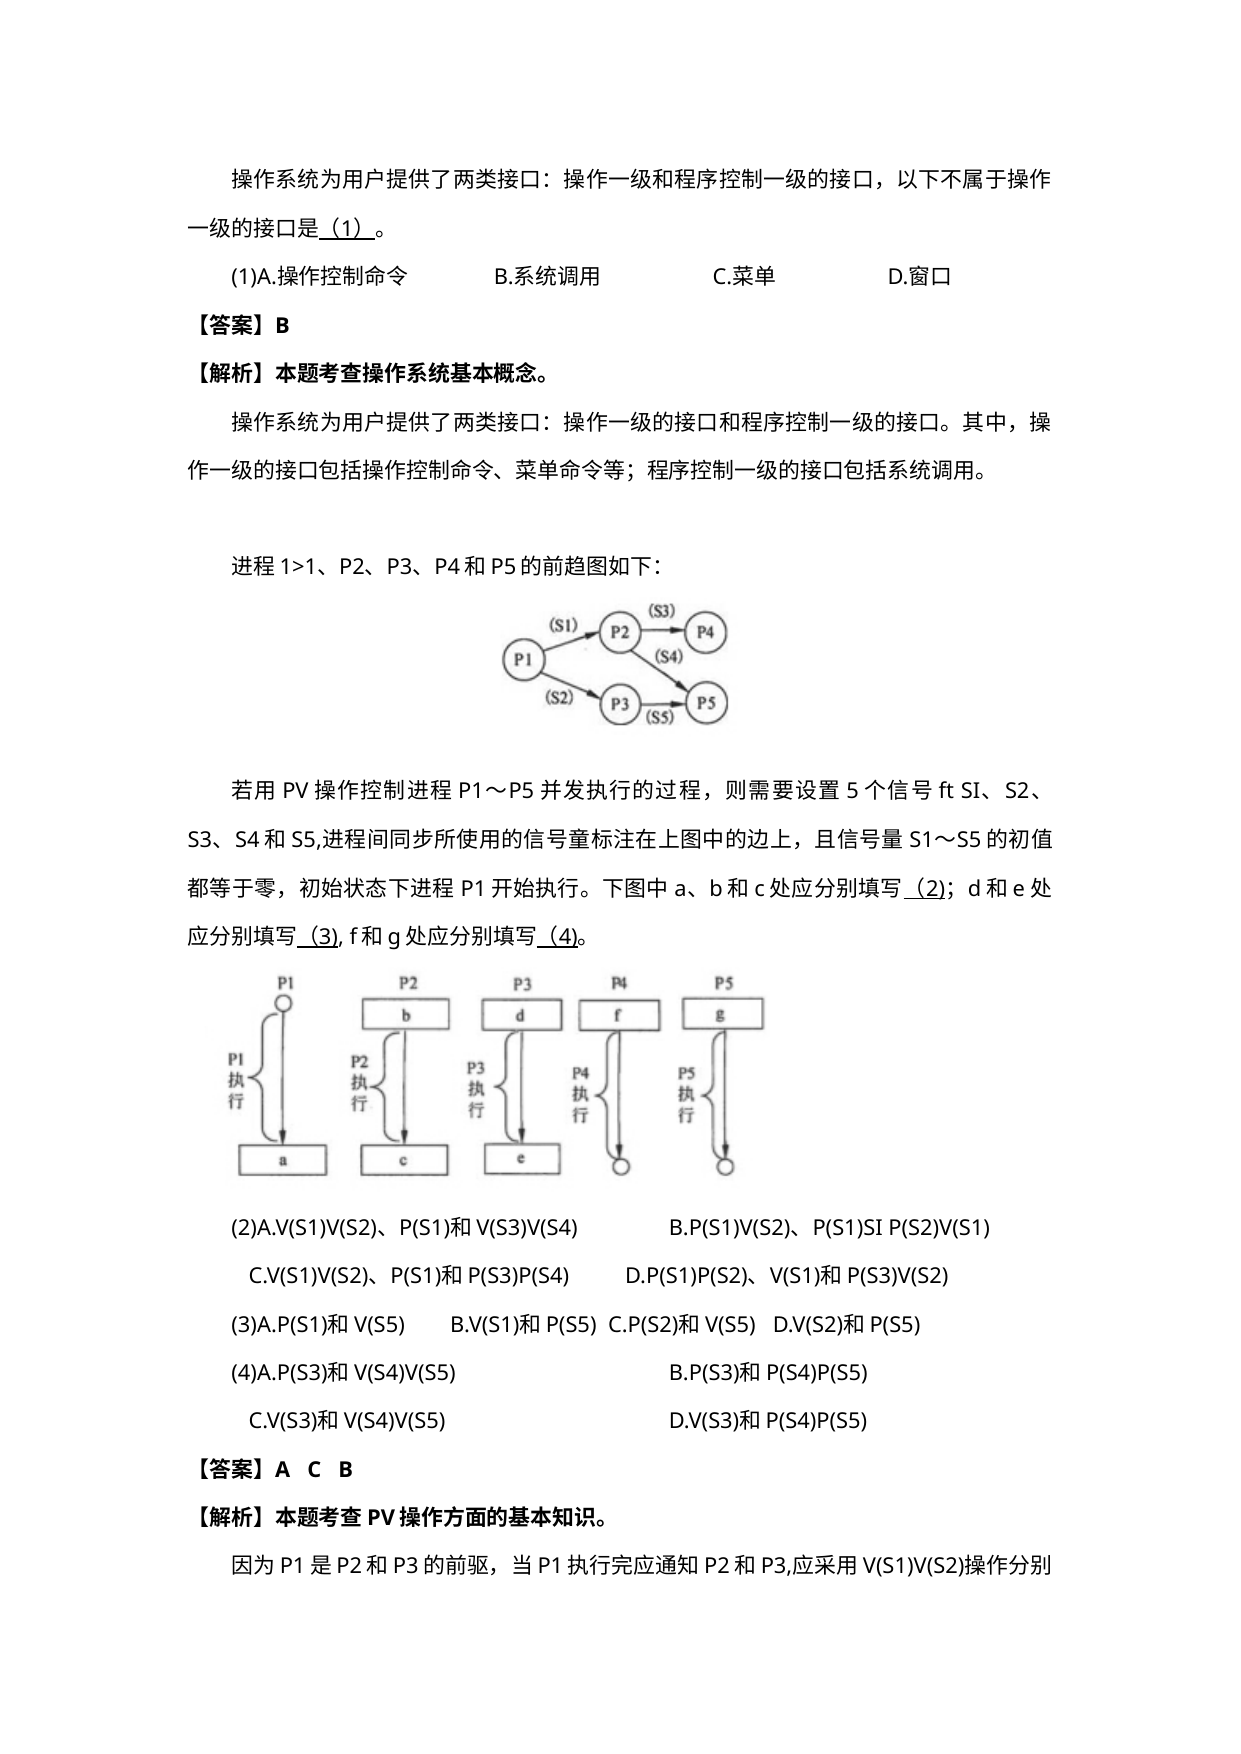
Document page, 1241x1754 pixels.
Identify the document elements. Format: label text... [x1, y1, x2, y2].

text 【解析】本题考查PV操作方面的基本知识。 [187, 1500, 1053, 1532]
text 【答案】B [187, 307, 1053, 340]
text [187, 1548, 1053, 1581]
picture [204, 967, 770, 1195]
text 【答案】A C B [187, 1451, 1053, 1484]
text 进程1>1、P2、P3、P4和P5的前趋图如下： [187, 548, 1053, 581]
text 操作系统为用户提供了两类接口：操作一级和程序控制一级的接口，以下不属于操作一级的接口是（1）。 [187, 162, 1053, 243]
text 操作系统为用户提供了两类接口：操作一级的接口和程序控制一级的接口。其中，操作一级的接口包括操作控制命令、菜单命令等；程序控制一级的接口包括系统调用。 [187, 404, 1053, 485]
text 【解析】本题考查操作系统基本概念。 [187, 356, 1053, 388]
text (4)A.P(S3)和V(S4)V(S5) B.P(S3)和P(S4)P(S5) [187, 1355, 1053, 1387]
text (2)A.V(S1)V(S2)、P(S1)和V(S3)V(S4) B.P(S1)V(S2)、P(S1)SI P(S2)V(S1) [187, 1210, 1053, 1242]
text (1)A.操作控制命令 B.系统调用 C.菜单 D.窗口 [187, 259, 1053, 292]
text C.V(S3)和V(S4)V(S5) D.V(S3)和P(S4)P(S5) [187, 1403, 1053, 1436]
text (3)A.P(S1)和V(S5) B.V(S1)和P(S5) C.P(S2)和V(S5) D.V(S2)和P(S5) [187, 1306, 1053, 1339]
text C.V(S1)V(S2)、P(S1)和P(S3)P(S4) D.P(S1)P(S2)、V(S1)和P(S3)V(S2) [187, 1258, 1053, 1291]
text 若用PV操作控制进程P1〜P5并发执行的过程，则需要设置5个信号ft SI、S2、 S3、S4和S5,进程间同步所使用的信号童标注在上图中的边上，且信号量S1〜S5的初值都等于零，初始状态下进程P1开始执行。下图中a、b和c处应分别填写（2)；d和e处应分别填写（3), f和g处应分别填写（4)。 [187, 773, 1053, 951]
picture [482, 596, 758, 738]
